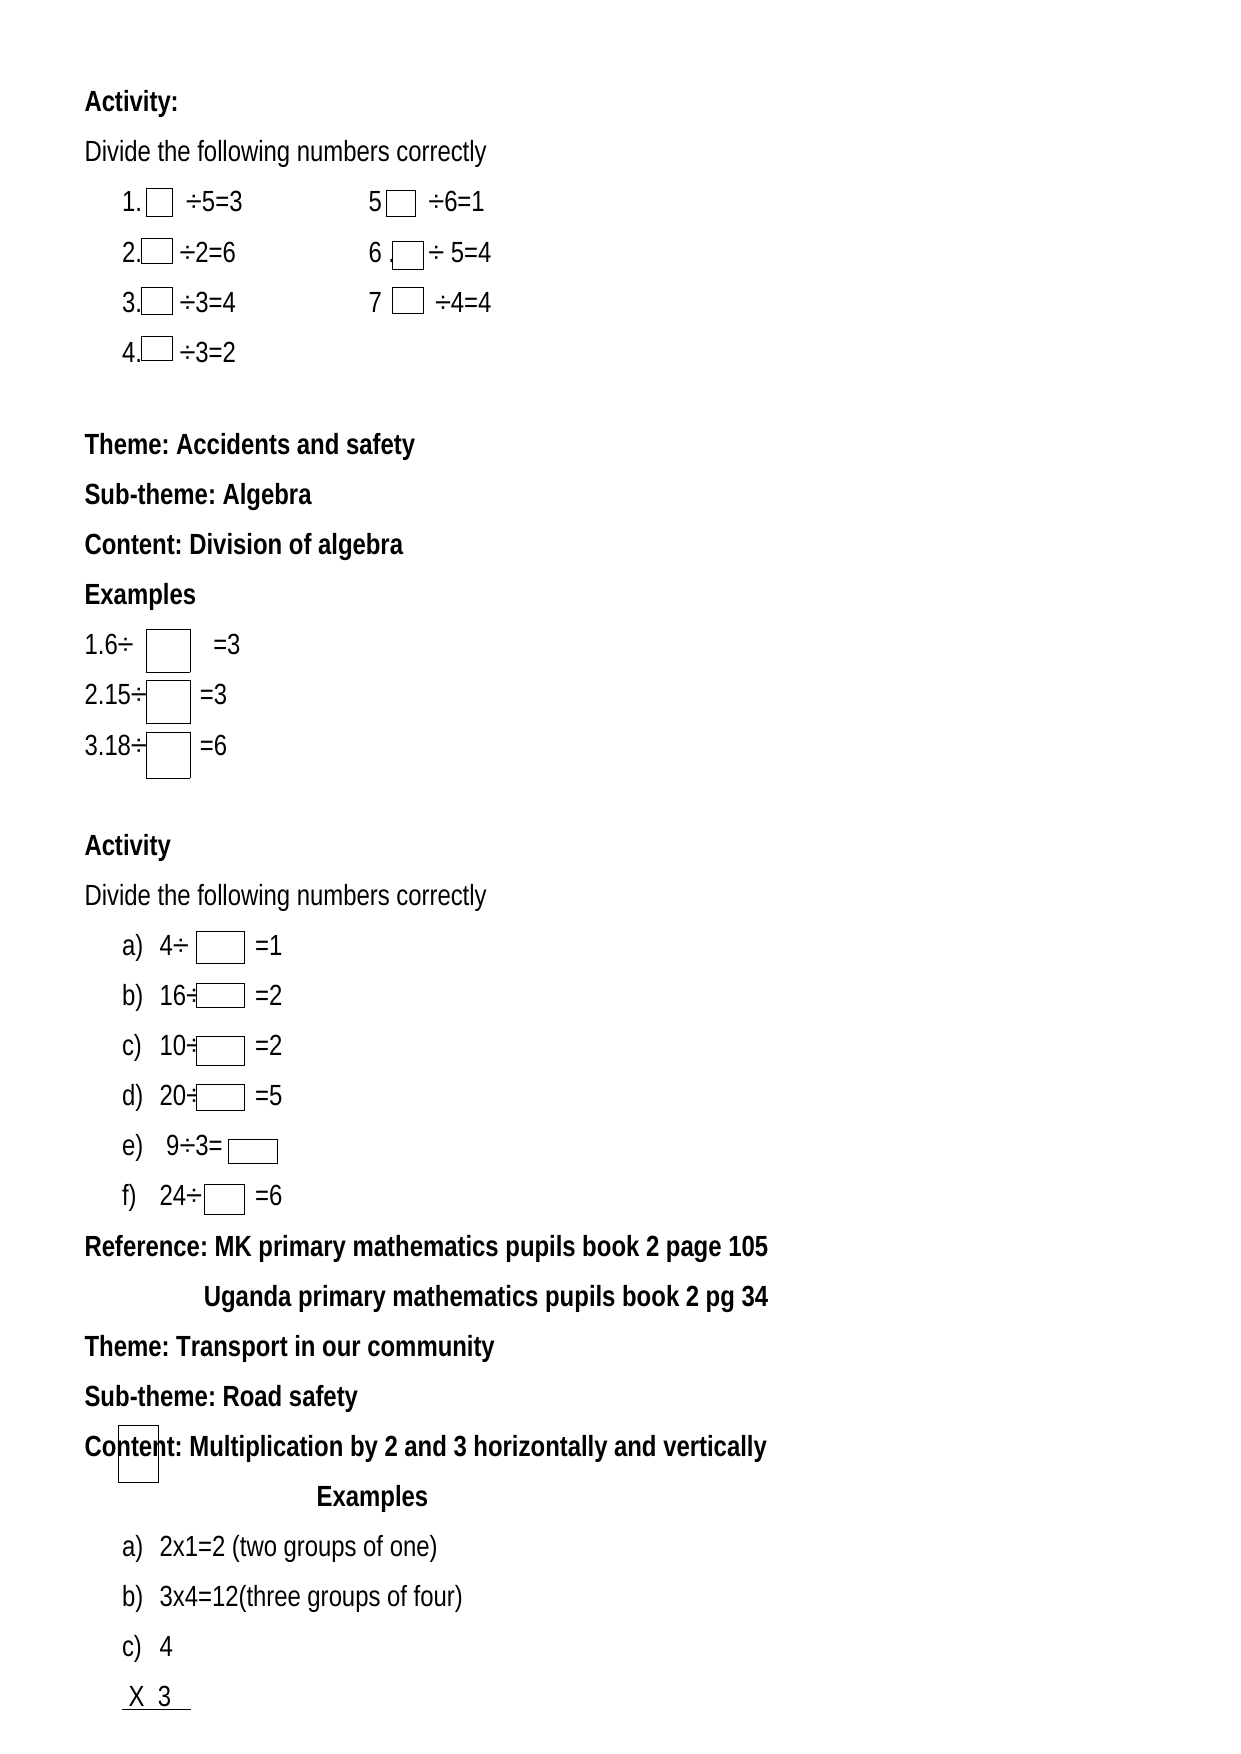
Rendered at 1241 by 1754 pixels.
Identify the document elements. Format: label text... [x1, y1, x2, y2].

text 2.15÷ =3 [84, 677, 1182, 711]
text 3.18÷ =6 [84, 728, 1182, 761]
list ÷5=3 5 . ÷6=1 [122, 184, 1182, 218]
text Divide the following numbers correctly [84, 134, 1182, 168]
list ÷3=2 [122, 335, 1182, 368]
text Sub-theme: Road safety [84, 1379, 1182, 1412]
list ÷3=4 7 ÷4=4 [122, 285, 1182, 318]
list 24÷ =6 [122, 1178, 1182, 1212]
list 9÷3= [122, 1128, 1182, 1162]
list 10÷ =2 [122, 1028, 1182, 1062]
list 4÷ =1 [122, 928, 1182, 961]
list 16÷ =2 [122, 978, 1182, 1012]
text Theme: Transport in our community [84, 1329, 1182, 1362]
list 3x4=12(three groups of four) [122, 1579, 1182, 1613]
text Theme: Accidents and safety [84, 427, 1182, 460]
text Activity: [84, 84, 1182, 118]
text Divide the following numbers correctly [84, 878, 1182, 911]
list 4 [122, 1629, 1182, 1663]
text Examples [84, 1479, 1182, 1513]
list 20÷ =5 [122, 1078, 1182, 1112]
text 1.6÷ 2 =3 [84, 627, 1182, 661]
text Content: Division of algebra [84, 527, 1182, 561]
list ÷2=6 6 . ÷ 5=4 [122, 235, 1182, 268]
text Uganda primary mathematics pupils book 2 pg 34 [84, 1279, 1182, 1312]
text X 3 [122, 1679, 1182, 1713]
text Examples [84, 577, 1182, 611]
list 2x1=2 (two groups of one) [122, 1529, 1182, 1563]
text Content: Multiplication by 2 and 3 horizontally and vertically [84, 1429, 1182, 1462]
text Activity [84, 828, 1182, 861]
text Reference: MK primary mathematics pupils book 2 page 105 [84, 1229, 1182, 1262]
text Sub-theme: Algebra [84, 477, 1182, 511]
